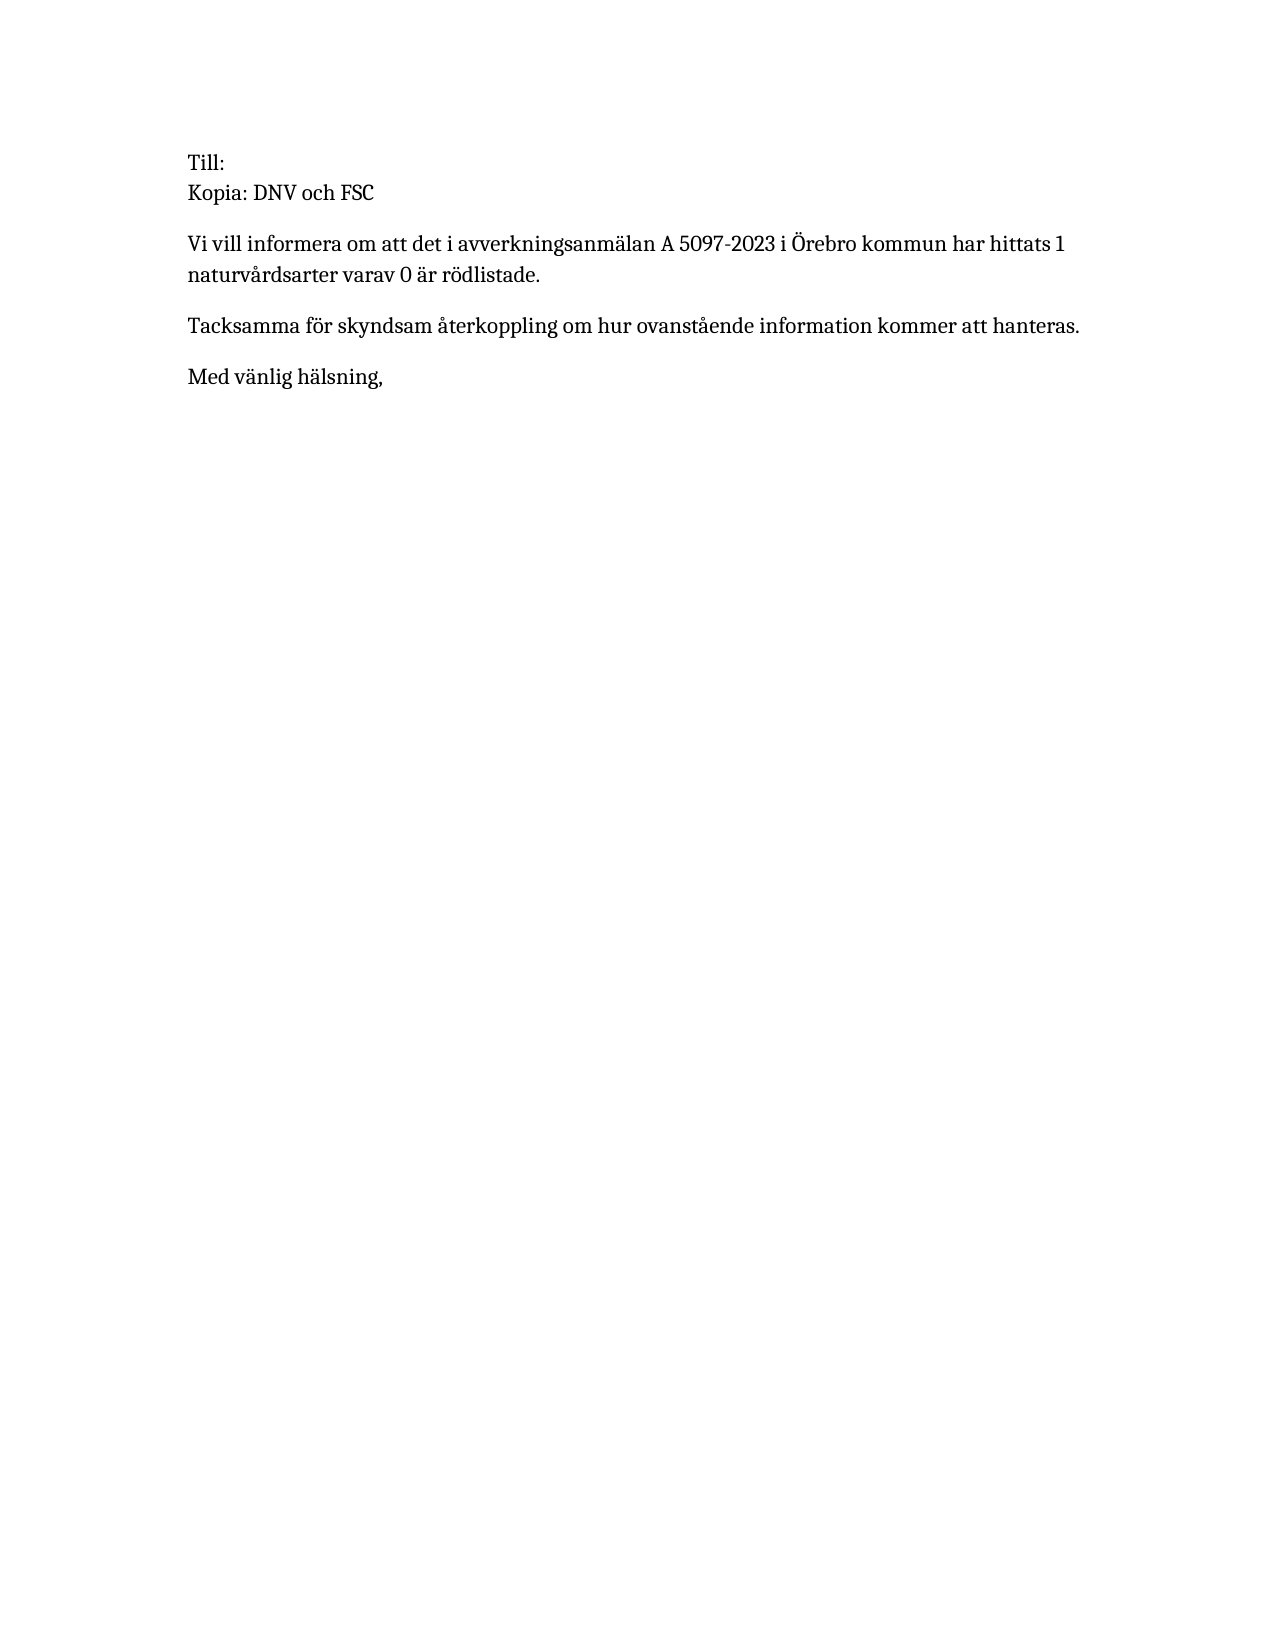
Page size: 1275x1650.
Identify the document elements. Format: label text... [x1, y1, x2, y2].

text Till: Kopia: DNV och FSC [187, 150, 1087, 207]
text Vi vill informera om att det i avverkningsanmälan A 5097-2023 i Örebro kommun har hittats 1 naturvårdsarter varav 0 är rödlistade. [187, 231, 1087, 288]
text Tacksamma för skyndsam återkoppling om hur ovanstående information kommer att hanteras. [187, 312, 1087, 339]
text Med vänlig hälsning, [187, 363, 1087, 420]
